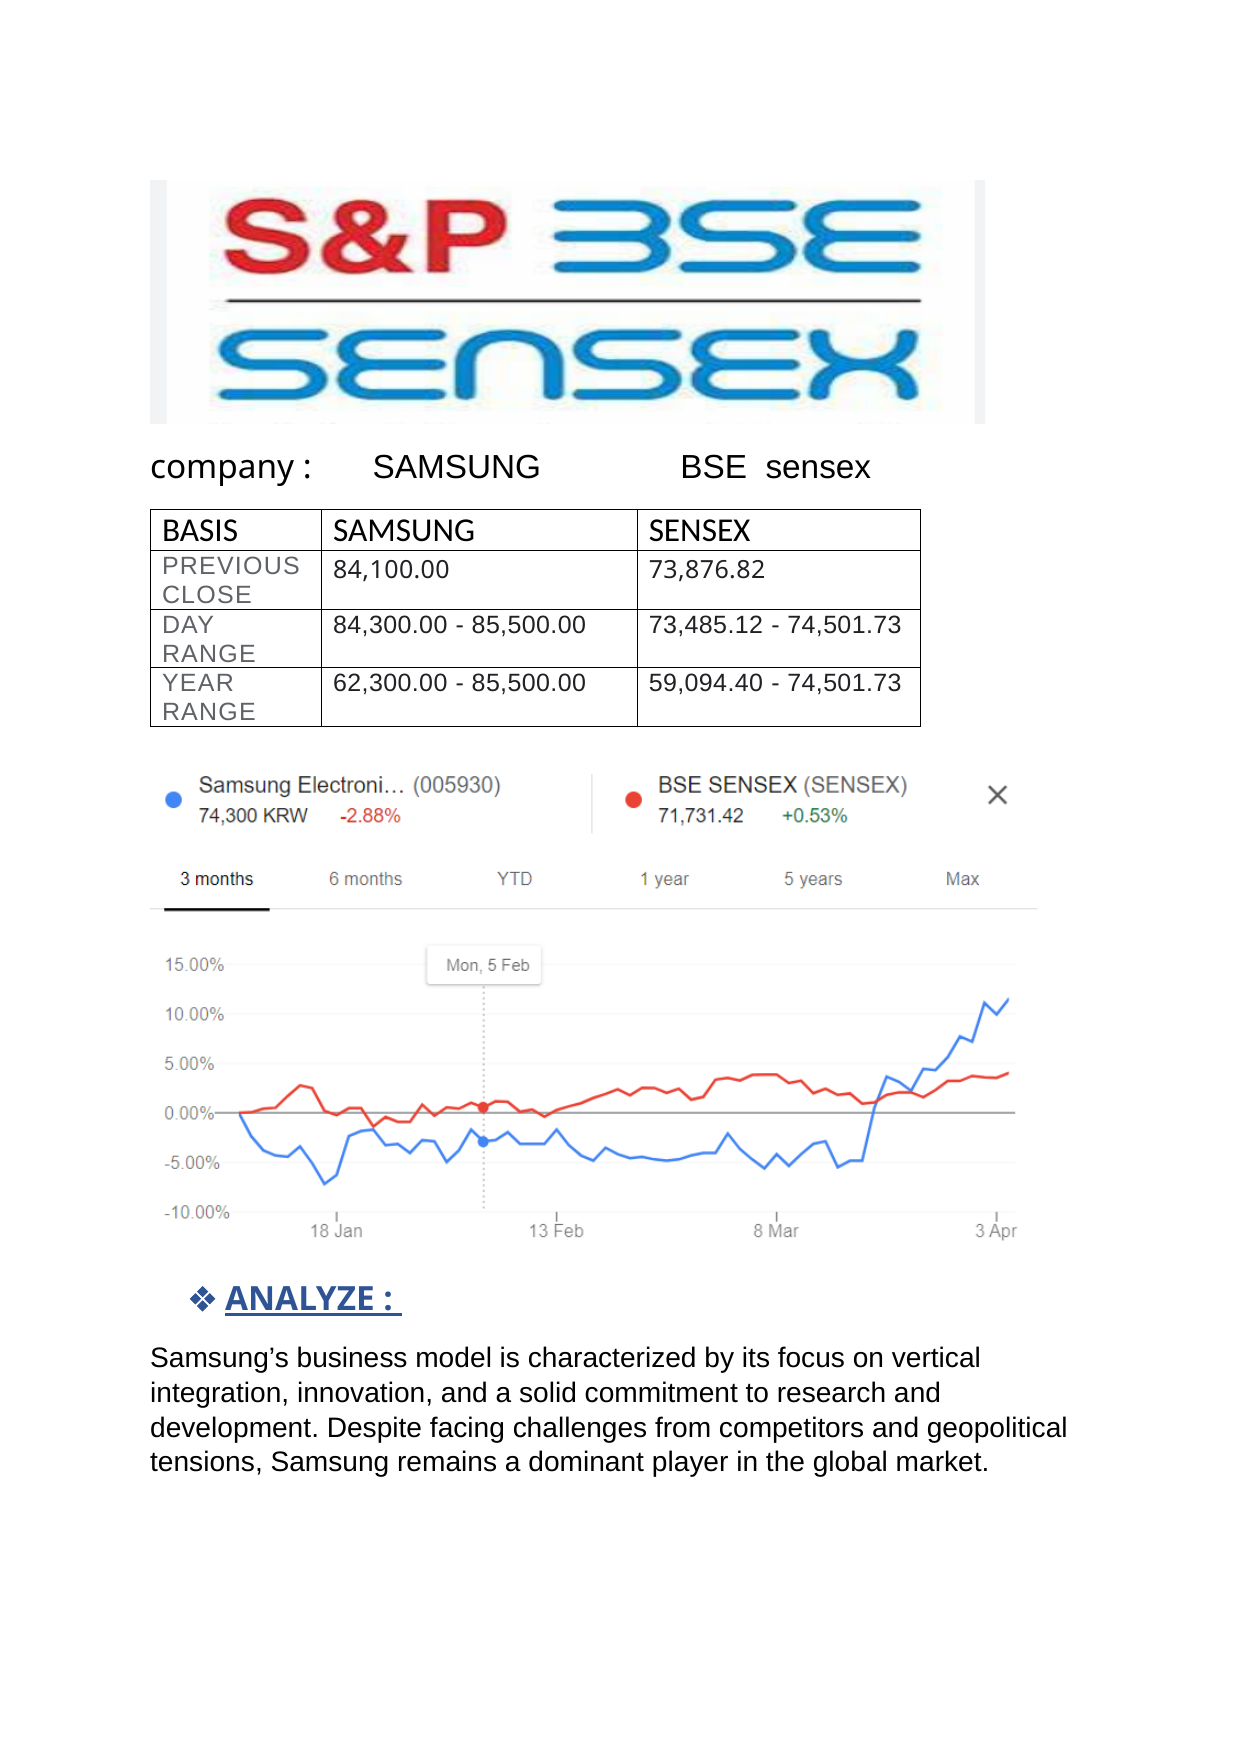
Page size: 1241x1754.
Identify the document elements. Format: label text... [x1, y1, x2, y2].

list ANALYZE : [187, 1275, 1090, 1321]
picture [150, 180, 986, 424]
table_cell 84,300.00 - 85,500.00 [322, 610, 637, 667]
table_header SAMSUNG [322, 510, 637, 550]
table_cell PREVIOUS CLOSE [252, 551, 321, 609]
text company : SAMSUNG BSE sensex [150, 443, 1090, 488]
table_header SENSEX [638, 510, 920, 550]
table_cell 73,876.82 [638, 551, 920, 609]
table_cell DAY RANGE [151, 610, 321, 667]
table_cell 73,485.12 - 74,501.73 [638, 610, 920, 667]
table_cell 84,100.00 [322, 551, 637, 609]
table_cell 62,300.00 - 85,500.00 [322, 668, 637, 726]
table_cell 59,094.40 - 74,501.73 [638, 668, 920, 726]
table_header BASIS [151, 510, 321, 550]
table_cell YEAR RANGE [233, 668, 321, 726]
